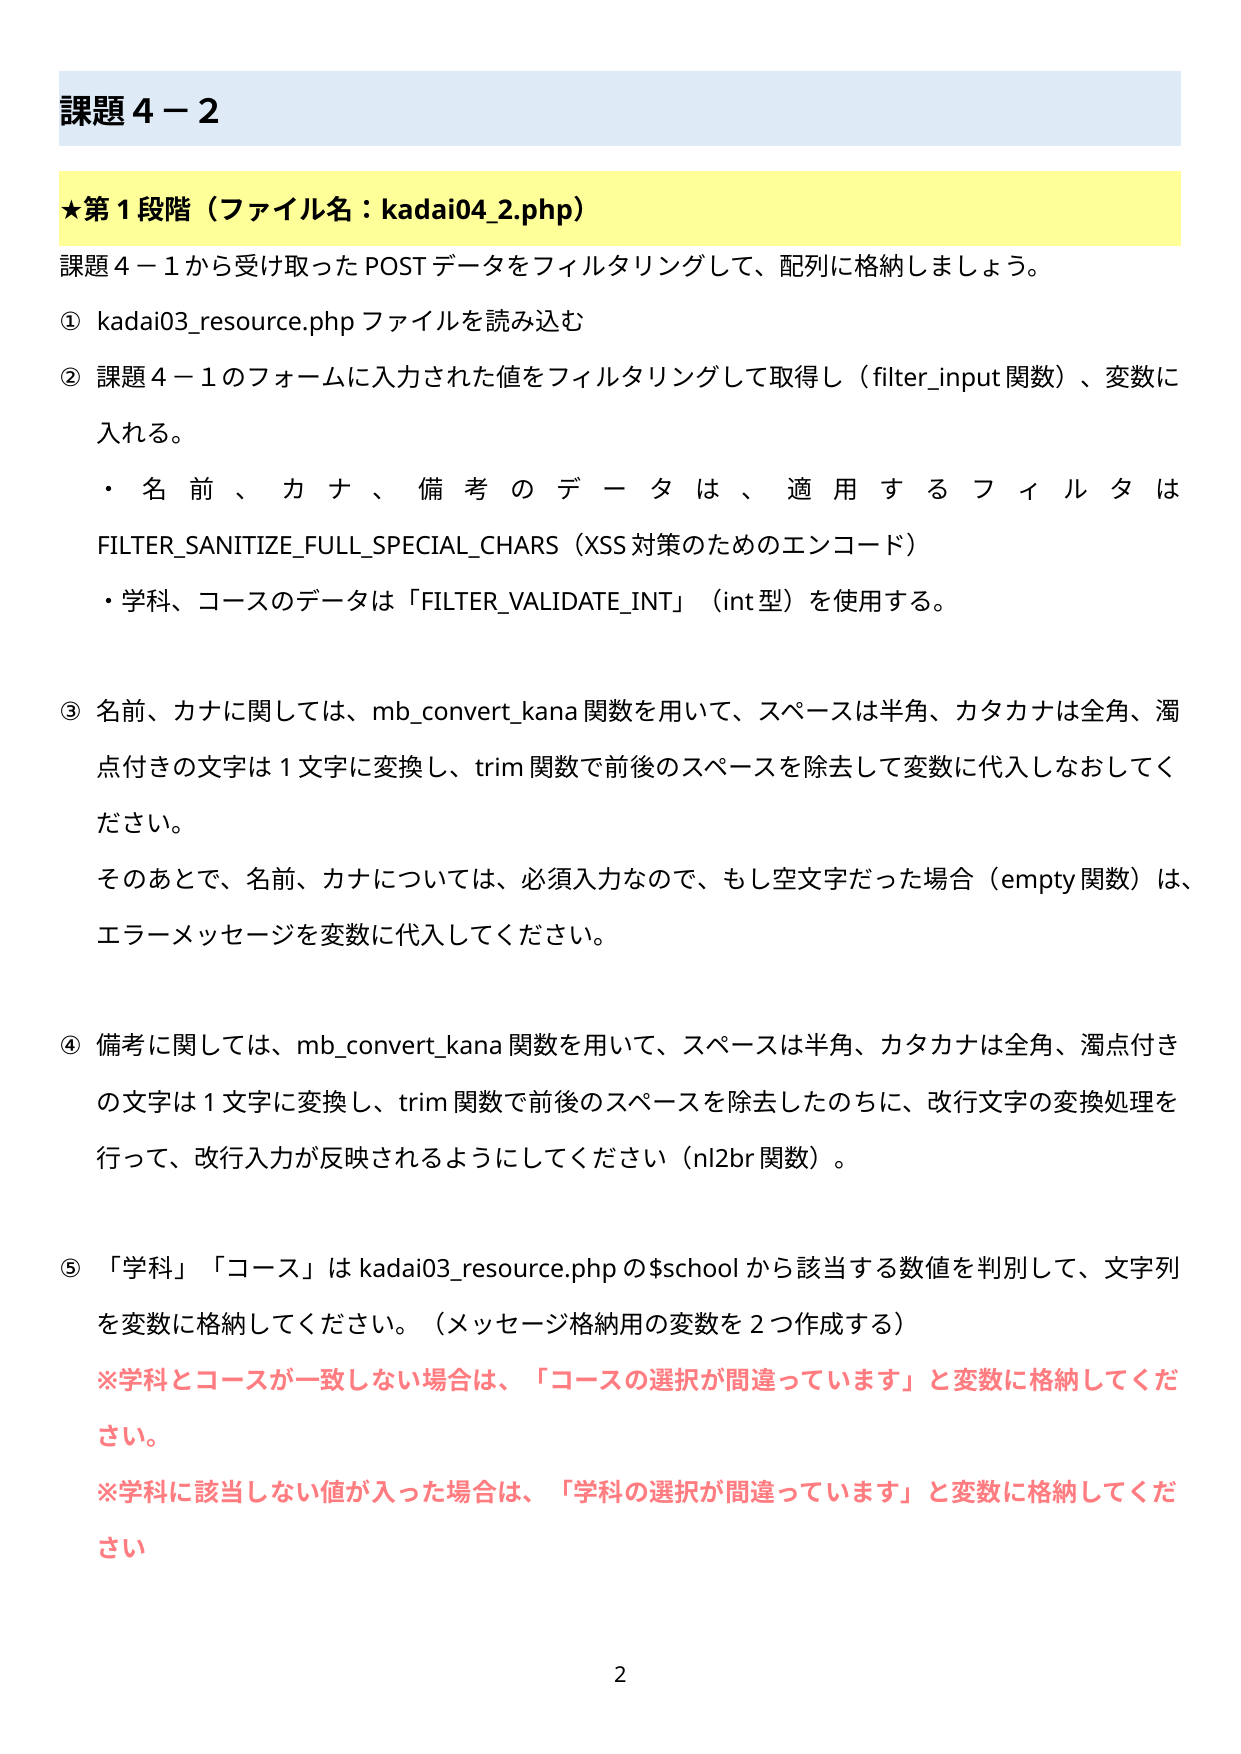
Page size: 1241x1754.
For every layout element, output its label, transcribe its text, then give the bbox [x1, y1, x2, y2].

text 課題４－２ [59, 71, 1181, 146]
text そのあとで、名前、カナについては、必須入力なので、もし空文字だった場合（empty関数）は、エラーメッセージを変数に代入してください。 [97, 859, 1181, 952]
text ※学科に該当しない値が入った場合は、「学科の選択が間違っています」と変数に格納してください [97, 1471, 1181, 1565]
text ・名前、カナ、備考のデータは、適用するフィルタはFILTER_SANITIZE_FULL_SPECIAL_CHARS（XSS対策のためのエンコード） [97, 469, 1181, 562]
text ※学科とコースが一致しない場合は、「コースの選択が間違っています」と変数に格納してください。 [97, 1359, 1181, 1453]
list 名前、カナに関しては、mb_convert_kana関数を用いて、スペースは半角、カタカナは全角、濁点付きの文字は1文字に変換し、trim関数で前後のスペースを除去して変数に代入しなおしてください。 [59, 691, 1181, 841]
list kadai03_resource.phpファイルを読み込む [59, 301, 1181, 339]
list 備考に関しては、mb_convert_kana関数を用いて、スペースは半角、カタカナは全角、濁点付きの文字は1文字に変換し、trim関数で前後のスペースを除去したのちに、改行文字の変換処理を行って、改行入力が反映されるようにしてください（nl2br関数）。 [59, 1025, 1181, 1175]
list 「学科」「コース」はkadai03_resource.phpの$schoolから該当する数値を判別して、文字列を変数に格納してください。（メッセージ格納用の変数を2つ作成する） [59, 1248, 1181, 1341]
list 課題４－１のフォームに入力された値をフィルタリングして取得し（filter_input関数）、変数に入れる。 [59, 357, 1181, 451]
text 課題４－１から受け取ったPOSTデータをフィルタリングして、配列に格納しましょう。 [59, 246, 1181, 283]
text ★第1段階（ファイル名：kadai04_2.php） [59, 171, 1181, 246]
text ・学科、コースのデータは「FILTER_VALIDATE_INT」（int型）を使用する。 [97, 581, 1181, 618]
